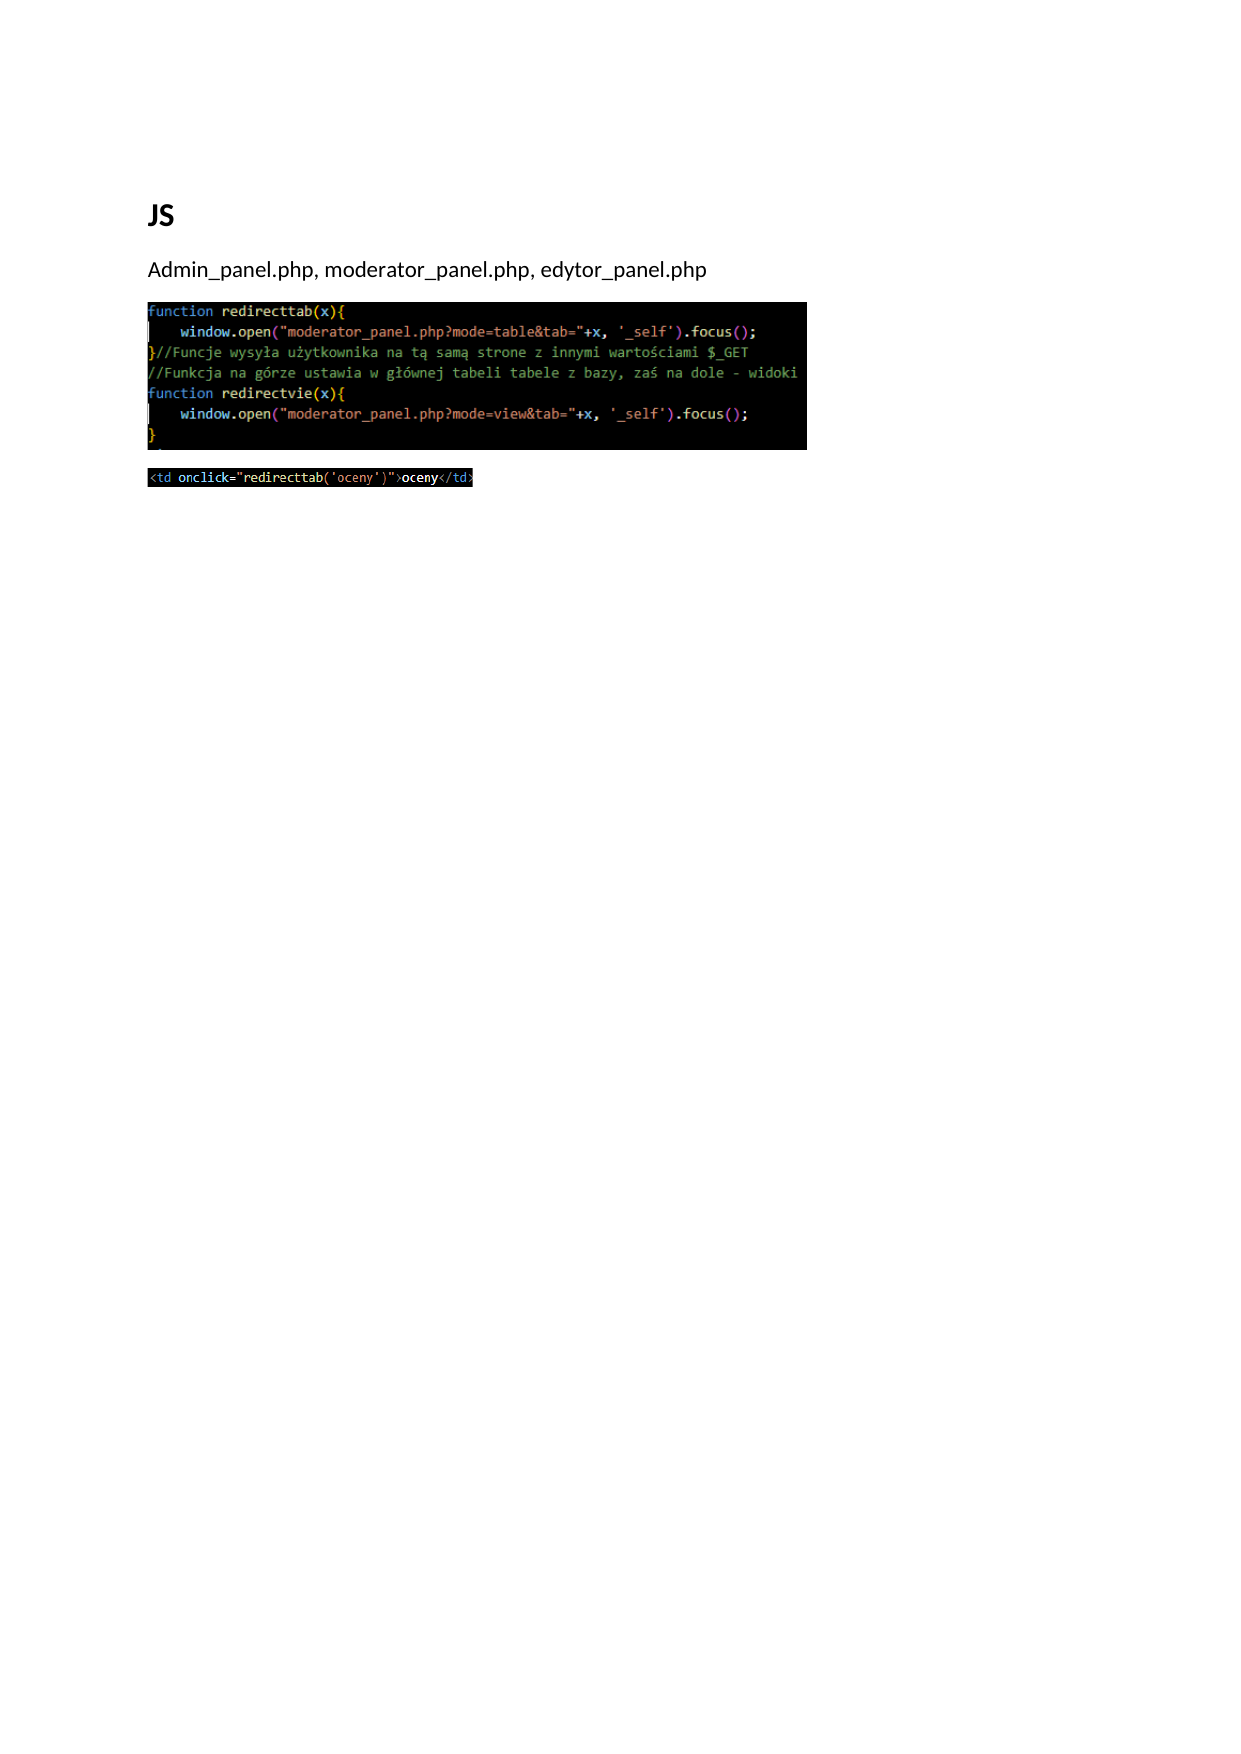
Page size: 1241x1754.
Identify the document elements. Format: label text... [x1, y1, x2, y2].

picture [147, 468, 473, 487]
text JS [148, 194, 1093, 235]
text Admin_panel.php, moderator_panel.php, edytor_panel.php [148, 255, 1093, 283]
picture [147, 302, 807, 450]
